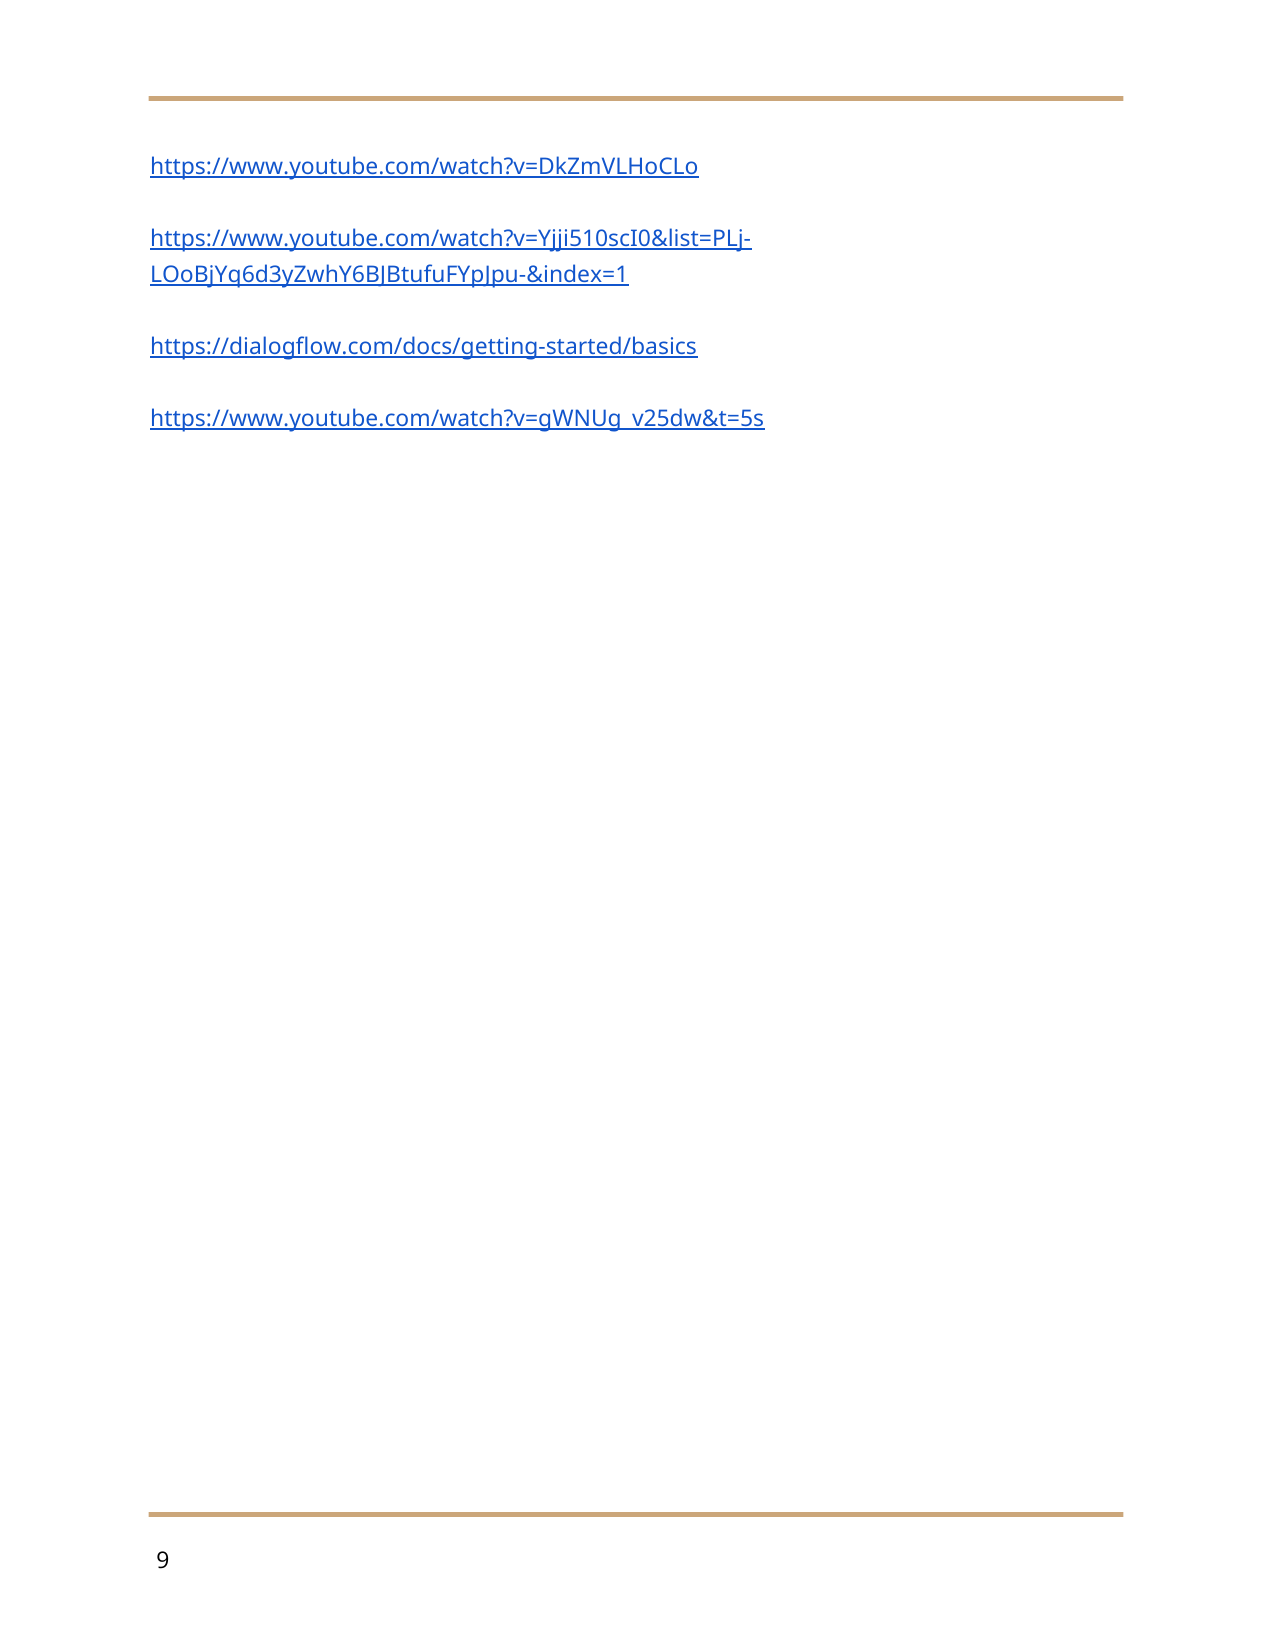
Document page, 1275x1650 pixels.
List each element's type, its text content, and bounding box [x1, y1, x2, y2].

picture [148, 1512, 1124, 1517]
text https://dialogflow.com/docs/getting-started/basics [150, 330, 1125, 361]
text https://www.youtube.com/watch?v=DkZmVLHoCLo [150, 150, 1125, 181]
text https://www.youtube.com/watch?v=Yjji510scI0&list=PLj-LOoBjYq6d3yZwhY6BJBtufuFYpJpu-&index=1 [150, 222, 1125, 289]
picture [148, 96, 1124, 101]
text https://www.youtube.com/watch?v=gWNUg_v25dw&t=5s [150, 402, 1125, 433]
